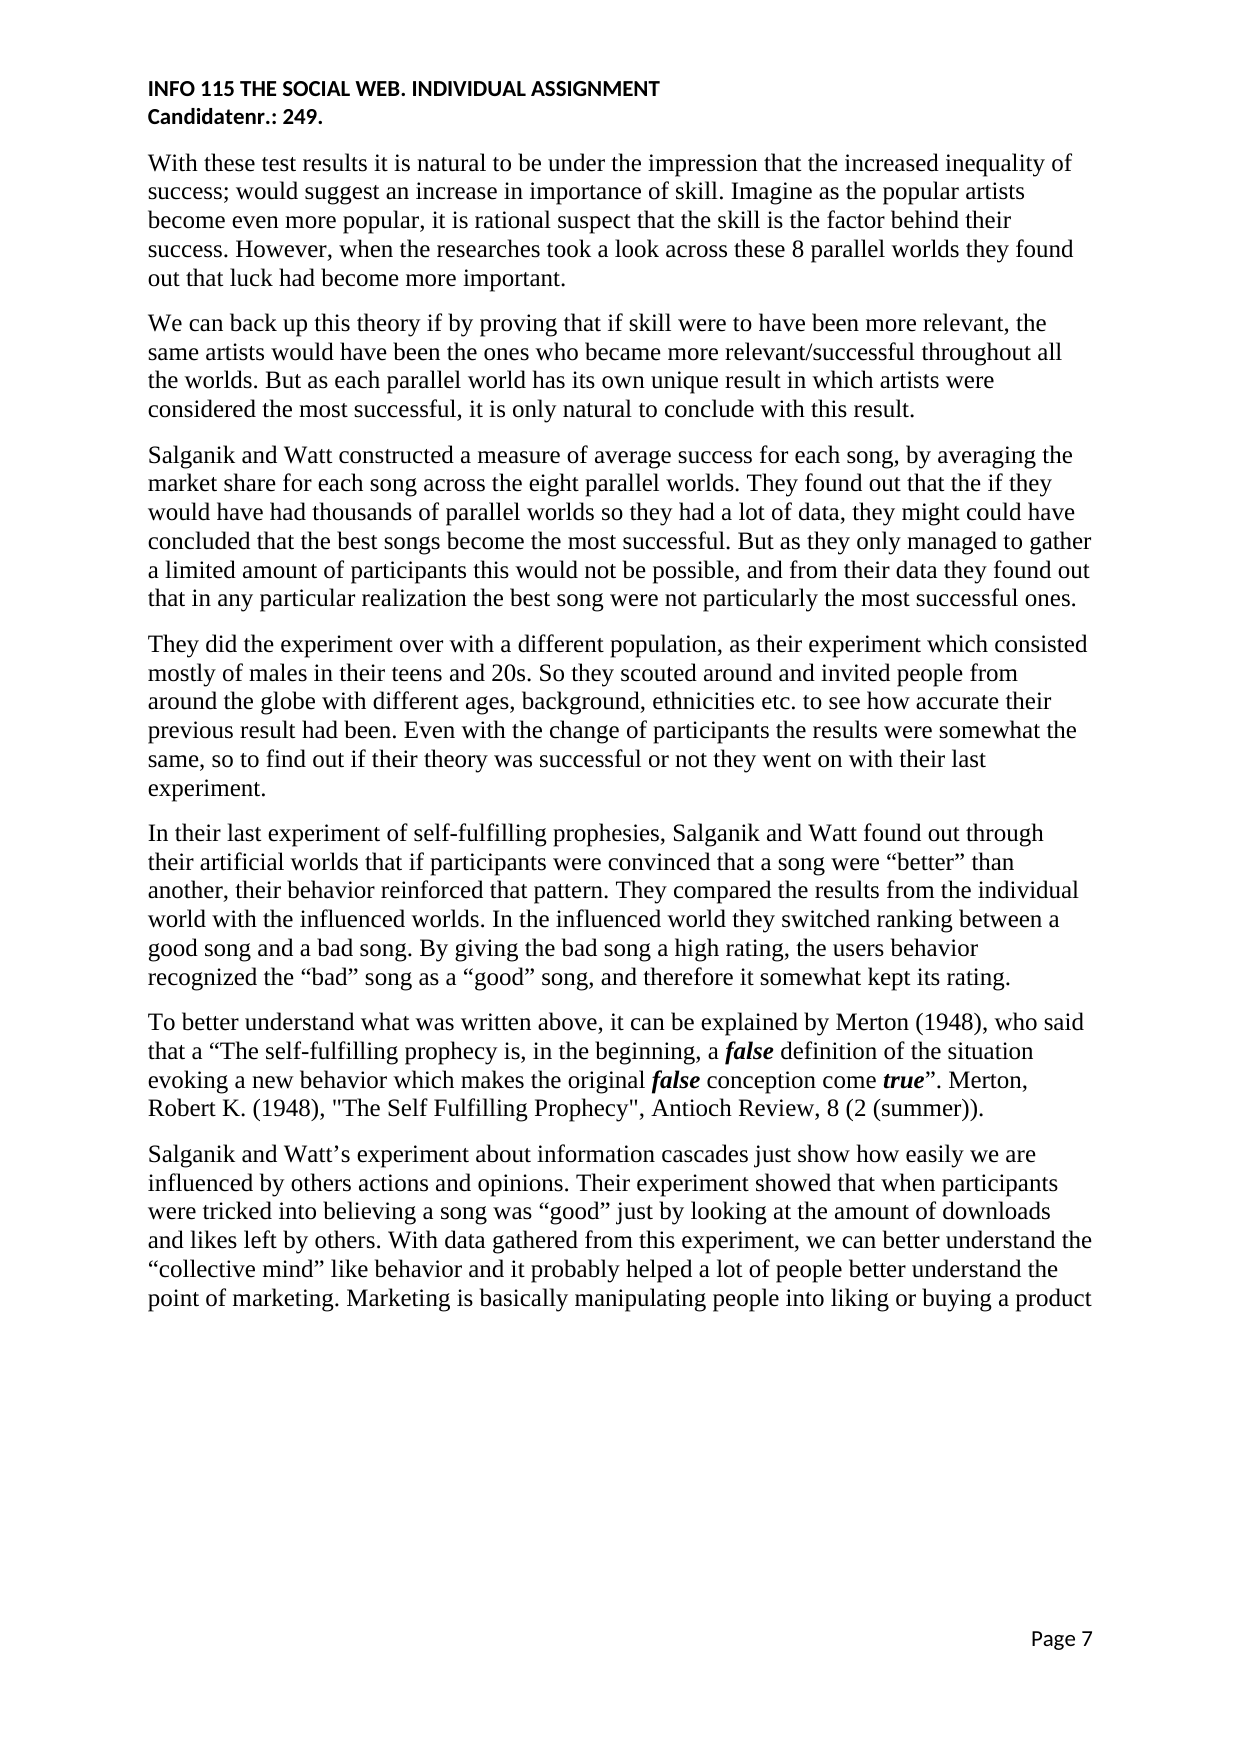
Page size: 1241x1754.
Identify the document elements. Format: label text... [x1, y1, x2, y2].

text Salganik and Watt constructed a measure of average success for each song, by averaging the market share for each song across the eight parallel worlds. They found out that the if they would have had thousands of parallel worlds so they had a lot of data, they might could have concluded that the best songs become the most successful. But as they only managed to gather a limited amount of participants this would not be possible, and from their data they found out that in any particular realization the best song were not particularly the most successful ones. [148, 440, 1093, 612]
text They did the experiment over with a different population, as their experiment which consisted mostly of males in their teens and 20s. So they scouted around and invited people from around the globe with different ages, background, ethnicities etc. to see how accurate their previous result had been. Even with the change of participants the results were somewhat the same, so to find out if their theory was successful or not they went on with their last experiment. [148, 629, 1093, 801]
text Salganik and Watt’s experiment about information cascades just show how easily we are influenced by others actions and opinions. Their experiment showed that when participants were tricked into believing a song was “good” just by looking at the amount of downloads and likes left by others. With data gathered from this experiment, we can better understand the “collective mind” like behavior and it probably helped a lot of people better understand the point of marketing. Marketing is basically manipulating people into liking or buying a product [148, 1139, 1093, 1339]
text In their last experiment of self-fulfilling prophesies, Salganik and Watt found out through their artificial worlds that if participants were convinced that a song were “better” than another, their behavior reinforced that pattern. They compared the results from the individual world with the influenced worlds. In the influenced world they switched ranking between a good song and a bad song. By giving the bad song a high rating, the users behavior recognized the “bad” song as a “good” song, and therefore it somewhat kept its rating. [148, 818, 1093, 991]
text We can back up this theory if by proving that if skill were to have been more relevant, the same artists would have been the ones who became more relevant/successful throughout all the worlds. But as each parallel world has its own unique result in which artists were considered the most successful, it is only natural to conclude with this result. [148, 308, 1093, 423]
text With these test results it is natural to be under the impression that the increased inequality of success; would suggest an increase in importance of skill. Imagine as the popular artists become even more popular, it is rational suspect that the skill is the factor behind their success. However, when the researches took a look across these 8 parallel worlds they found out that luck had become more important. [148, 148, 1093, 291]
text To better understand what was written above, it can be explained by Merton (1948), who said that a “The self-fulfilling prophecy is, in the beginning, a false definition of the situation evoking a new behavior which makes the original false conception come true”. Merton, Robert K. (1948), "The Self Fulfilling Prophecy", Antioch Review, 8 (2 (summer)). [148, 1007, 1093, 1122]
